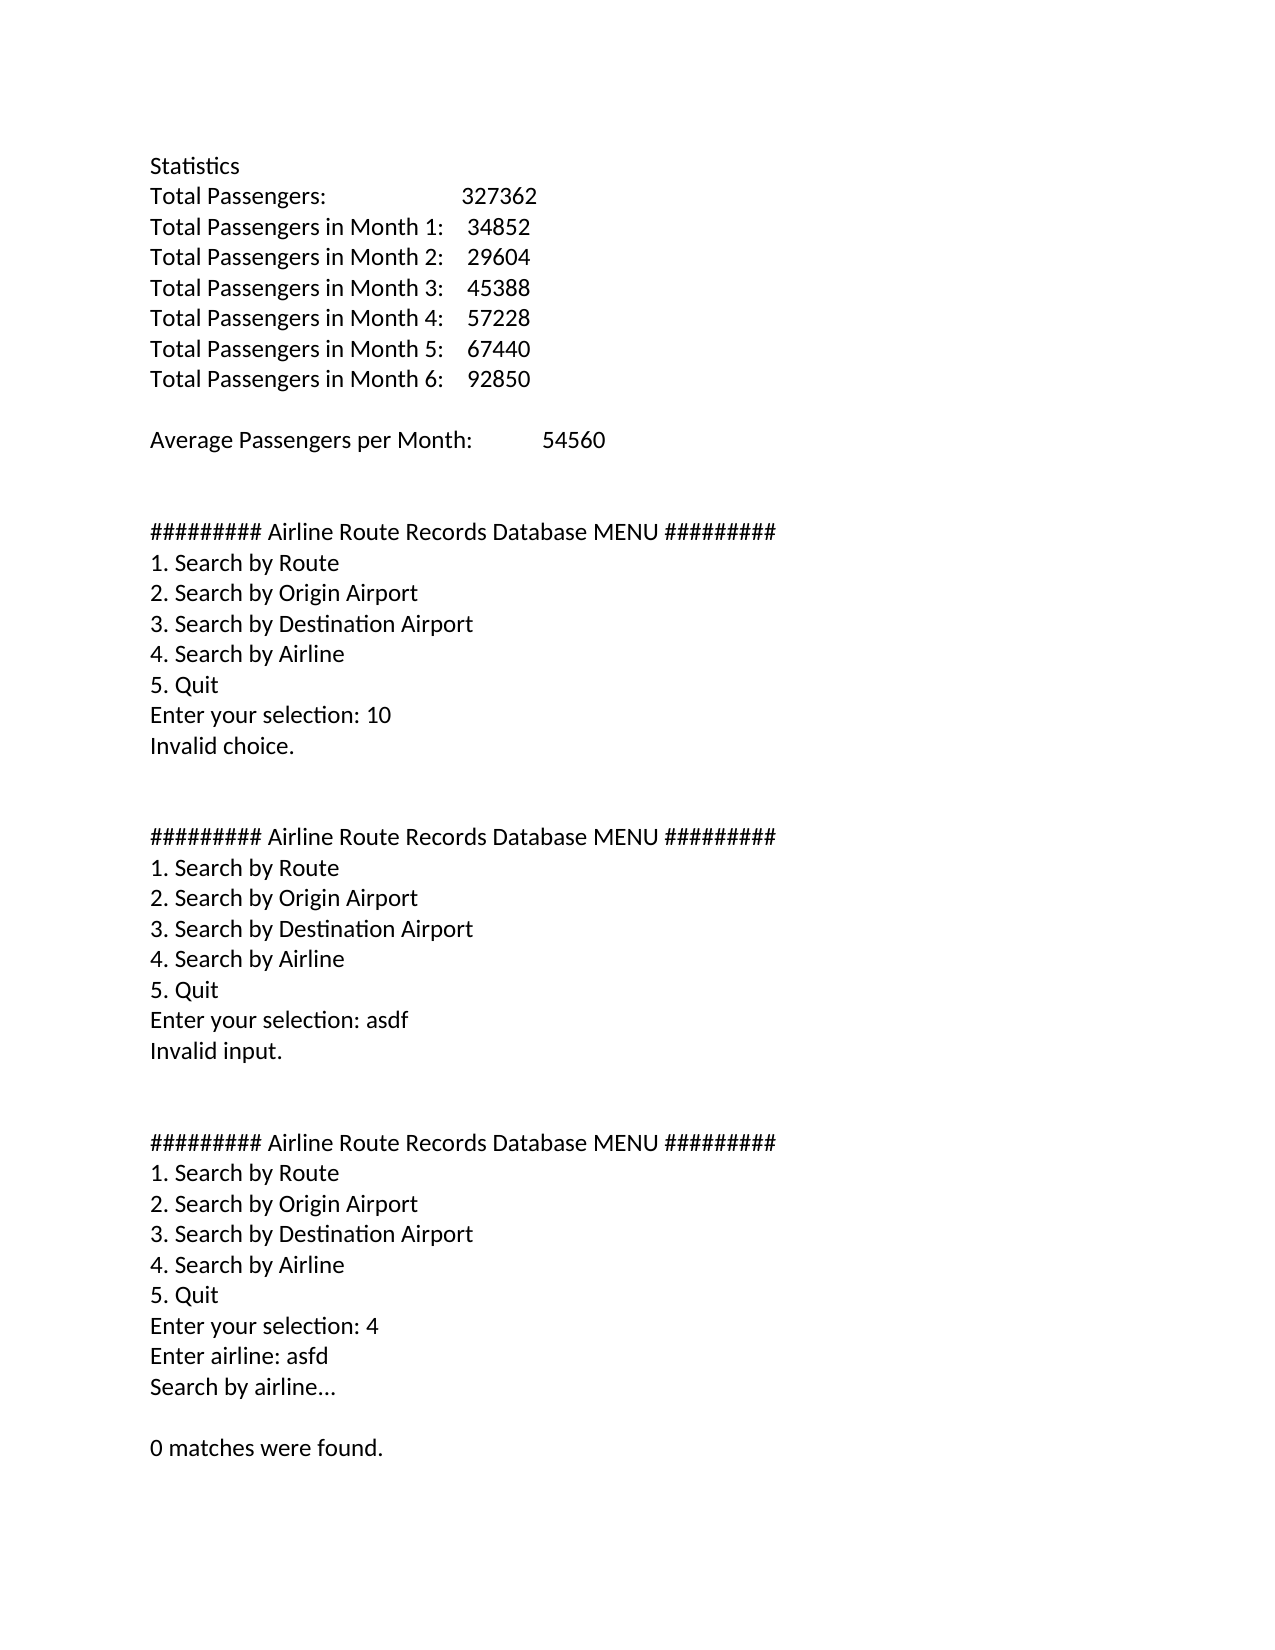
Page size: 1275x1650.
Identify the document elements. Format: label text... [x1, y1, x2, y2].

text Enter airline: asfd [150, 1340, 1125, 1371]
text Enter your selection: 4 [150, 1310, 1125, 1340]
text 5. Quit [150, 1279, 1125, 1310]
text Total Passengers in Month 6: 92850 [150, 364, 1125, 394]
text 1. Search by Route [150, 852, 1125, 882]
text 3. Search by Destination Airport [150, 913, 1125, 943]
text 0 matches were found. [150, 1432, 1125, 1462]
text 4. Search by Airline [150, 943, 1125, 974]
text Total Passengers in Month 3: 45388 [150, 272, 1125, 303]
text Total Passengers in Month 2: 29604 [150, 242, 1125, 272]
text Search by airline... [150, 1371, 1125, 1401]
text 2. Search by Origin Airport [150, 1188, 1125, 1218]
text Average Passengers per Month: 54560 [150, 425, 1125, 455]
text 5. Quit [150, 669, 1125, 699]
text Enter your selection: 10 [150, 699, 1125, 730]
text Total Passengers in Month 5: 67440 [150, 333, 1125, 364]
text ######### Airline Route Records Database MENU ######### [150, 1127, 1125, 1157]
text 2. Search by Origin Airport [150, 577, 1125, 608]
text Statistics [150, 150, 1125, 181]
text 1. Search by Route [150, 1157, 1125, 1188]
text 4. Search by Airline [150, 638, 1125, 669]
text ######### Airline Route Records Database MENU ######### [150, 821, 1125, 852]
text 4. Search by Airline [150, 1249, 1125, 1279]
text 1. Search by Route [150, 547, 1125, 577]
text Total Passengers in Month 1: 34852 [150, 211, 1125, 242]
text 3. Search by Destination Airport [150, 608, 1125, 638]
text Enter your selection: asdf [150, 1004, 1125, 1035]
text 5. Quit [150, 974, 1125, 1004]
text Total Passengers in Month 4: 57228 [150, 303, 1125, 333]
text 3. Search by Destination Airport [150, 1218, 1125, 1249]
text Invalid choice. [150, 730, 1125, 760]
text ######### Airline Route Records Database MENU ######### [150, 516, 1125, 547]
text Invalid input. [150, 1035, 1125, 1066]
text Total Passengers: 327362 [150, 181, 1125, 211]
text 2. Search by Origin Airport [150, 882, 1125, 913]
